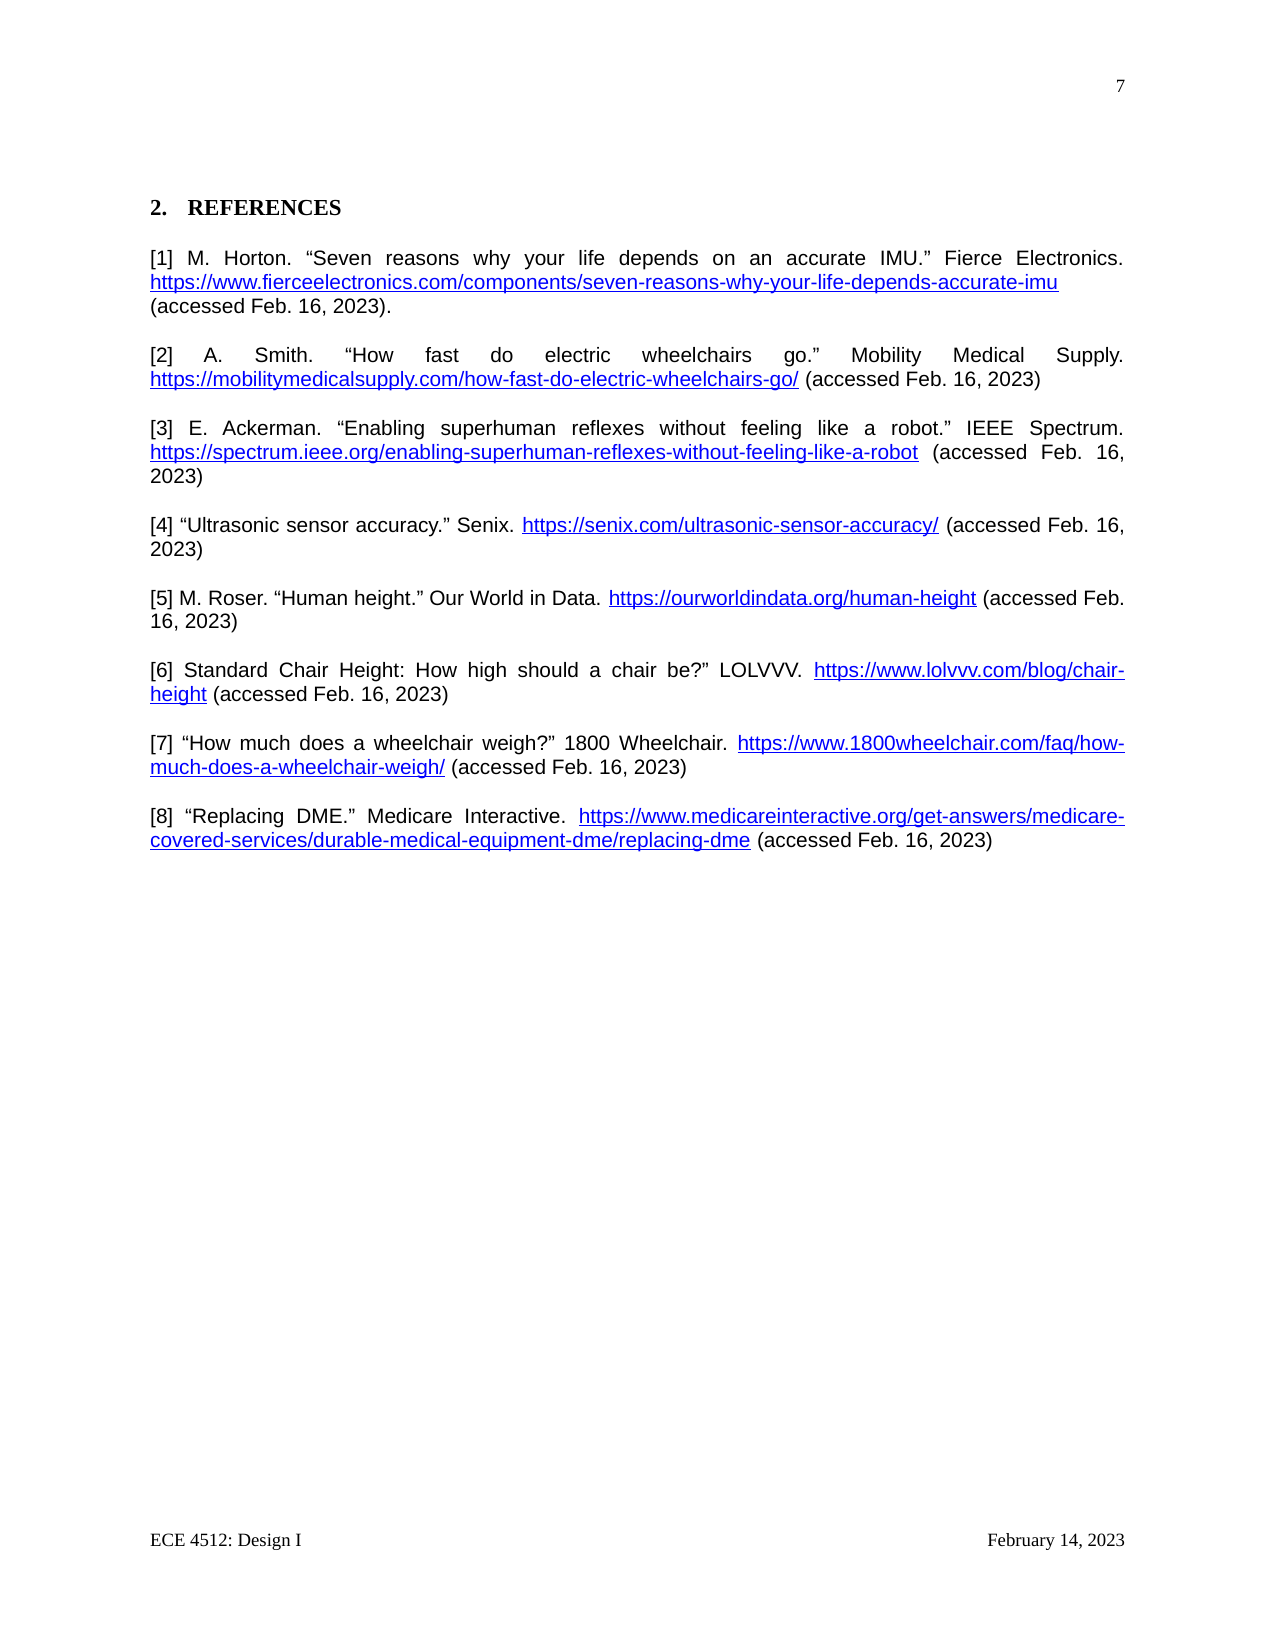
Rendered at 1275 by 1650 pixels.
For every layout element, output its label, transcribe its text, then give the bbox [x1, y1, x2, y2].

text [5] M. Roser. “Human height.” Our World in Data. https://ourworldindata.org/human-height (accessed Feb. 16, 2023) [150, 585, 1125, 633]
text [2] A. Smith. “How fast do electric wheelchairs go.” Mobility Medical Supply. https://mobilitymedicalsupply.com/how-fast-do-electric-wheelchairs-go/ (accessed Feb. 16, 2023) [150, 343, 1125, 391]
text [1] M. Horton. “Seven reasons why your life depends on an accurate IMU.” Fierce Electronics. https://www.fierceelectronics.com/components/seven-reasons-why-your-life-depends-accurate-imu (accessed Feb. 16, 2023). [150, 246, 1125, 318]
subtitle References [150, 194, 1125, 221]
text [8] “Replacing DME.” Medicare Interactive. https://www.medicareinteractive.org/get-answers/medicare-covered-services/durable-medical-equipment-dme/replacing-dme (accessed Feb. 16, 2023) [150, 804, 1125, 852]
text [6] Standard Chair Height: How high should a chair be?” LOLVVV. https://www.lolvvv.com/blog/chair-height (accessed Feb. 16, 2023) [150, 658, 1125, 706]
text [7] “How much does a wheelchair weigh?” 1800 Wheelchair. https://www.1800wheelchair.com/faq/how-much-does-a-wheelchair-weigh/ (accessed Feb. 16, 2023) [150, 731, 1125, 779]
text [3] E. Ackerman. “Enabling superhuman reflexes without feeling like a robot.” IEEE Spectrum. https://spectrum.ieee.org/enabling-superhuman-reflexes-without-feeling-like-a-robot (accessed Feb. 16, 2023) [150, 416, 1125, 487]
text [4] “Ultrasonic sensor accuracy.” Senix. https://senix.com/ultrasonic-sensor-accuracy/ (accessed Feb. 16, 2023) [150, 512, 1125, 560]
